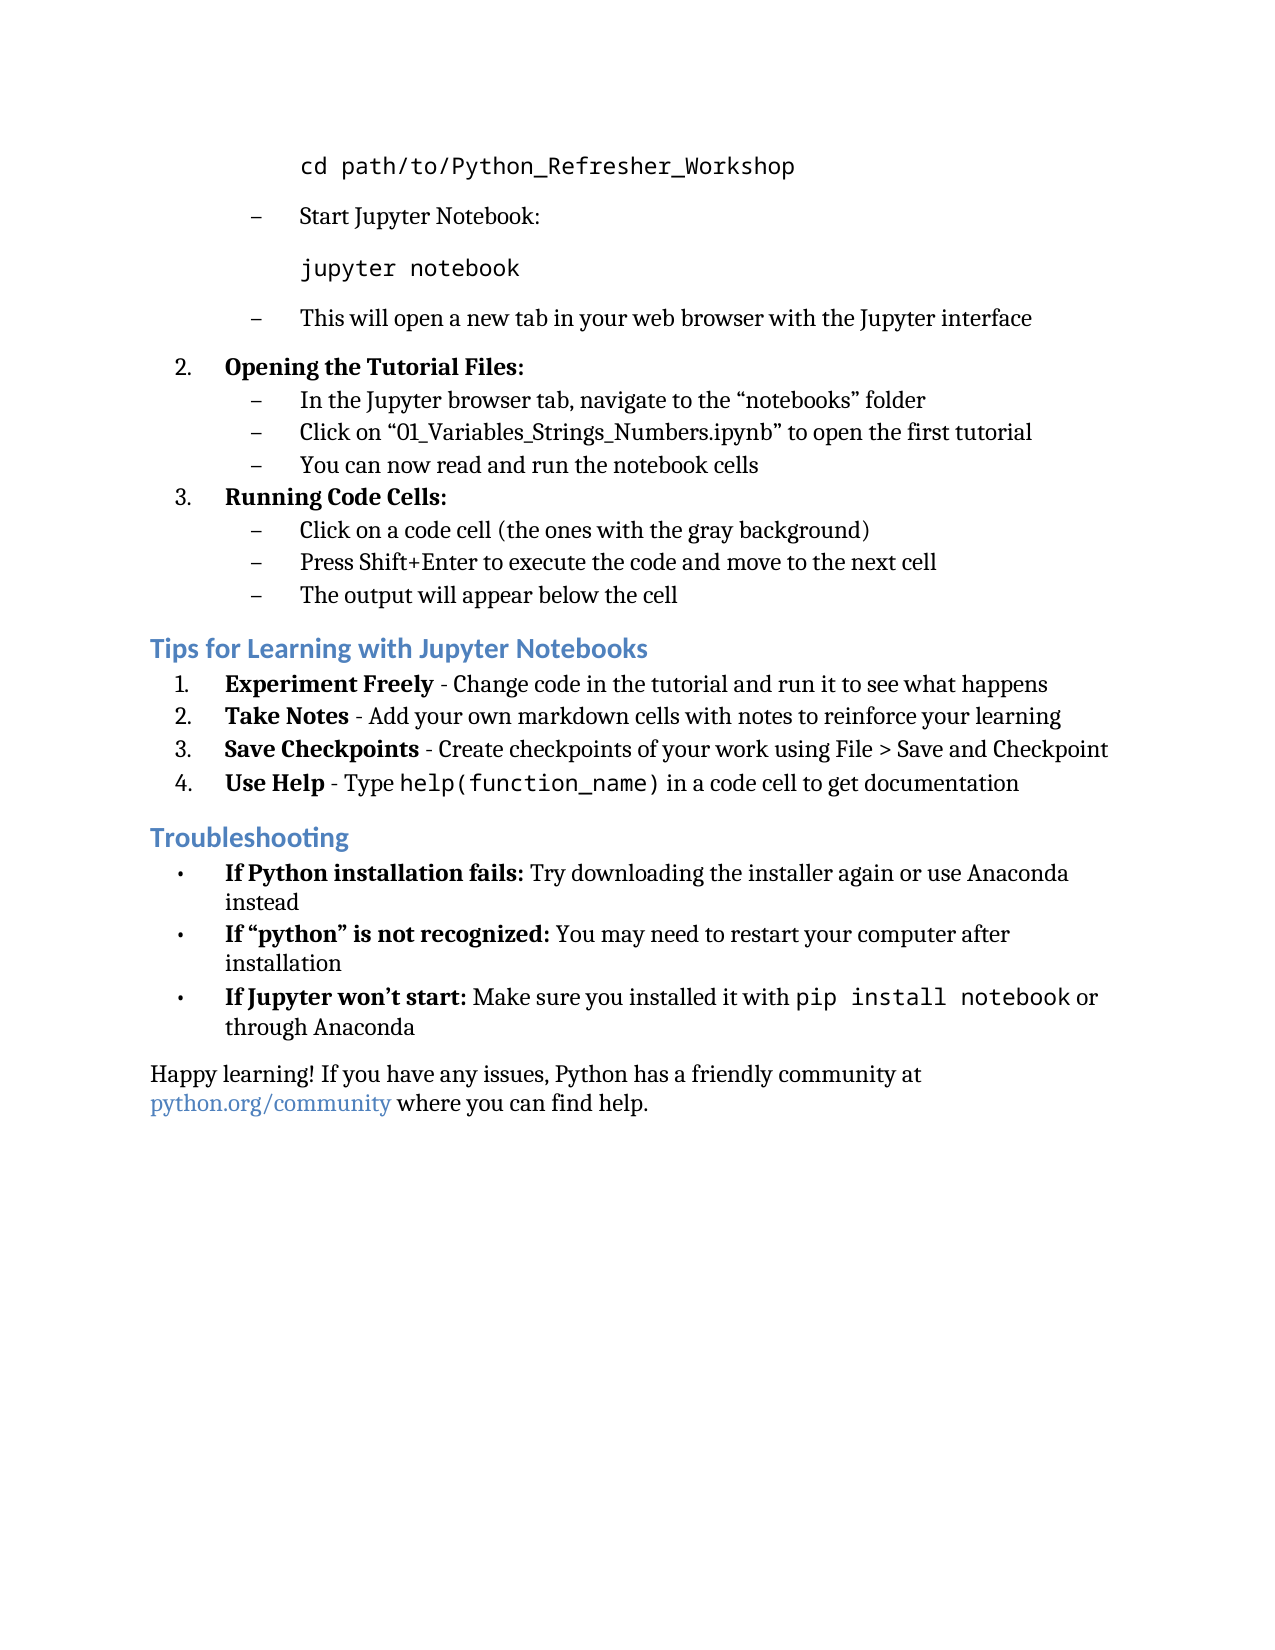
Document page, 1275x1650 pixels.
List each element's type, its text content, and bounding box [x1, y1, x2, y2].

list In the Jupyter browser tab, navigate to the “notebooks” folder [250, 386, 1125, 414]
list Click on “01_Variables_Strings_Numbers.ipynb” to open the first tutorial [250, 418, 1125, 447]
list Click on a code cell (the ones with the gray background) [250, 516, 1125, 544]
list Opening the Tutorial Files: [175, 353, 1125, 382]
list You can now read and run the notebook cells [250, 451, 1125, 479]
list This will open a new tab in your web browser with the Jupyter interface [250, 304, 1125, 332]
subtitle Tips for Learning with Jupyter Notebooks [150, 630, 1125, 666]
list If Python installation fails: Try downloading the installer again or use Anaconda instead [175, 859, 1125, 916]
list The output will appear below the cell [250, 581, 1125, 609]
list If “python” is not recognized: You may need to restart your computer after installation [175, 920, 1125, 977]
text Happy learning! If you have any issues, Python has a friendly community at python.org/community where you can find help. [150, 1060, 1125, 1117]
list If Jupyter won’t start: Make sure you installed it with pip install notebook or through Anaconda [175, 981, 1125, 1041]
list Running Code Cells: [175, 483, 1125, 512]
list cd path/to/Python_Refresher_Workshop [250, 150, 1125, 181]
list jupyter notebook [250, 252, 1125, 283]
subtitle Troubleshooting [150, 819, 1125, 855]
list Press Shift+Enter to execute the code and move to the next cell [250, 548, 1125, 577]
list Experiment Freely - Change code in the tutorial and run it to see what happens [175, 670, 1125, 698]
list Save Checkpoints - Create checkpoints of your work using File > Save and Checkpoint [175, 735, 1125, 763]
list Use Help - Type help(function_name) in a code cell to get documentation [175, 767, 1125, 798]
list Take Notes - Add your own markdown cells with notes to reinforce your learning [175, 702, 1125, 731]
list Start Jupyter Notebook: [250, 202, 1125, 231]
